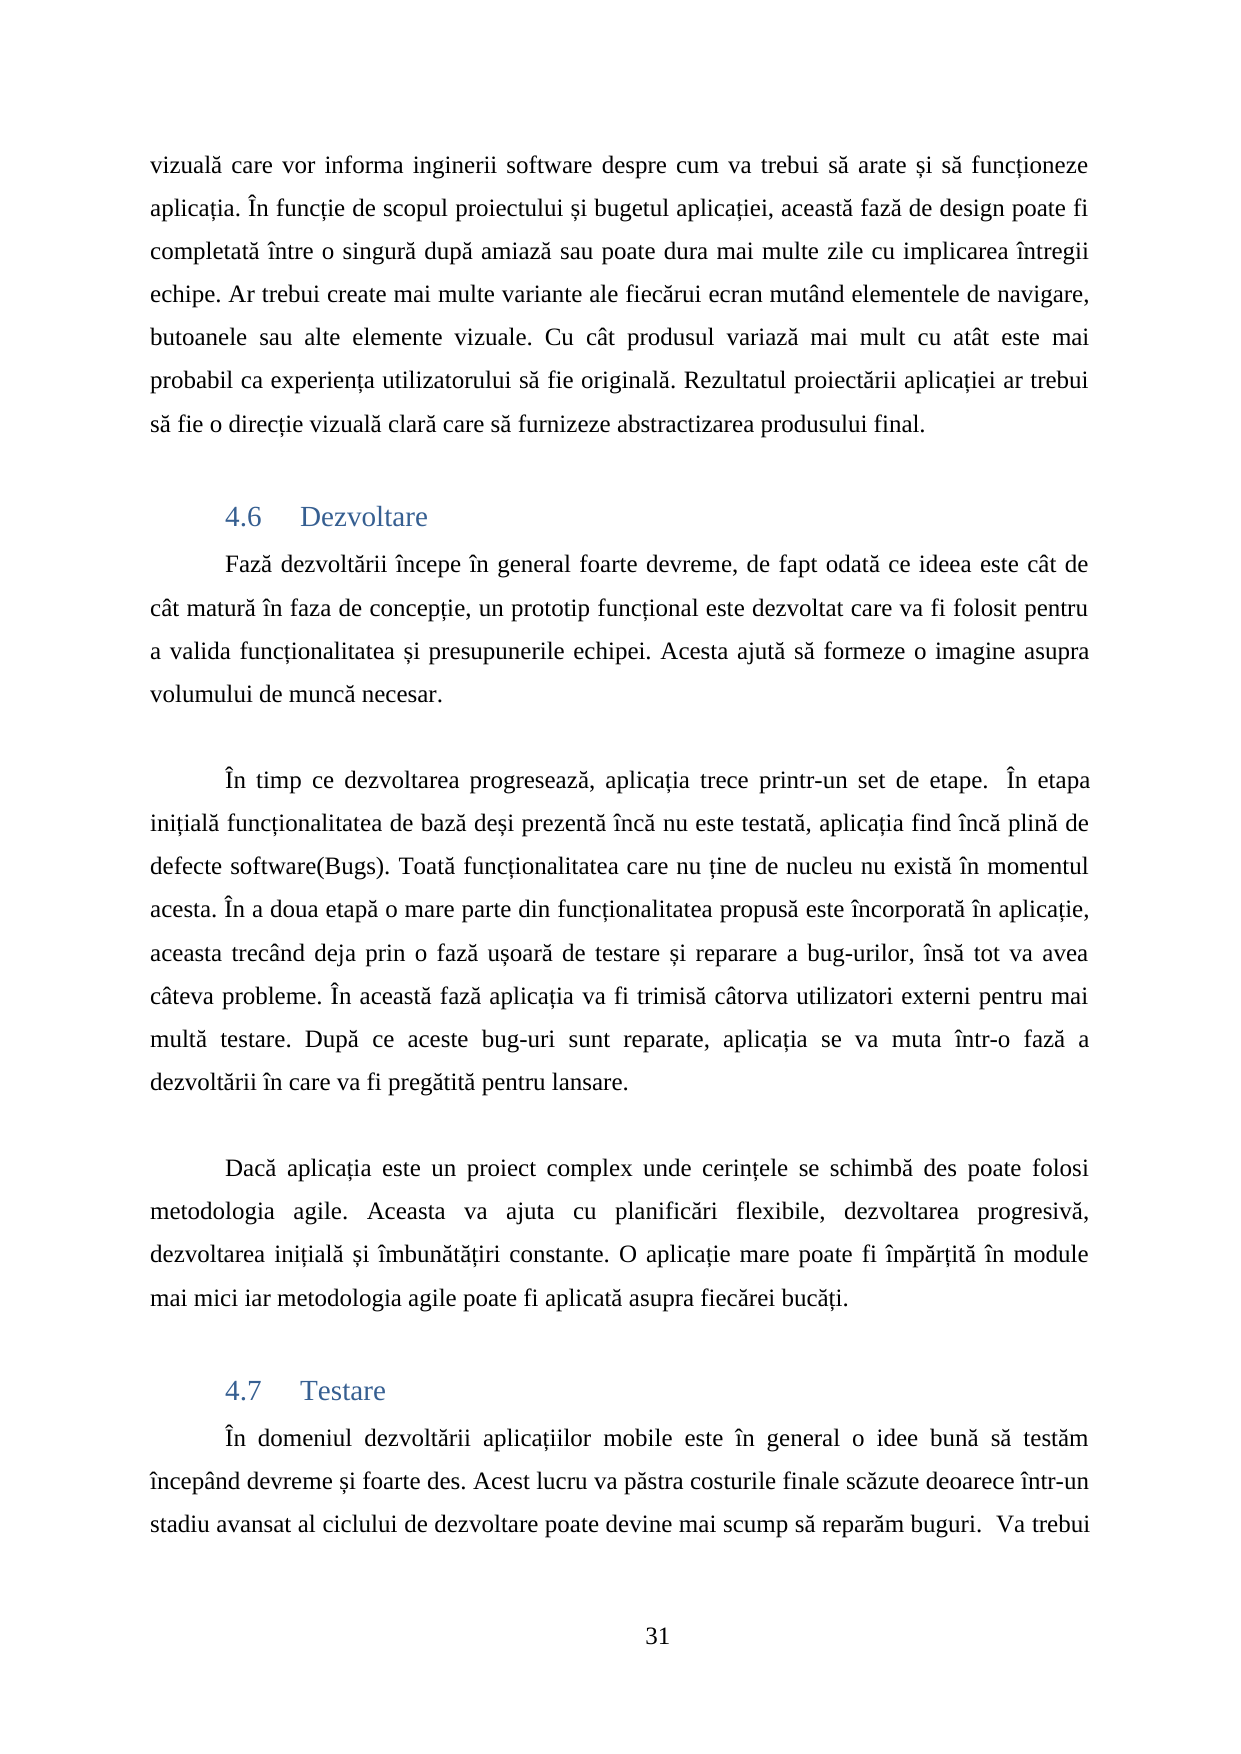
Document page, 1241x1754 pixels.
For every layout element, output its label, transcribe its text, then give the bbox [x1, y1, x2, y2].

subtitle Testare [150, 1373, 1090, 1407]
text Fază dezvoltării începe în general foarte devreme, de fapt odată ce ideea este cât de cât matură în faza de concepție, un prototip funcțional este dezvoltat care va fi folosit pentru a valida funcționalitatea și presupunerile echipei. Acesta ajută să formeze o imagine asupra volumului de muncă necesar. [150, 549, 1090, 708]
subtitle Dezvoltare [150, 499, 1090, 533]
text În timp ce dezvoltarea progresează, aplicația trece printr-un set de etape. În etapa inițială funcționalitatea de bază deși prezentă încă nu este testată, aplicația find încă plină de defecte software(Bugs). Toată funcționalitatea care nu ține de nucleu nu există în momentul acesta. În a doua etapă o mare parte din funcționalitatea propusă este încorporată în aplicație, aceasta trecând deja prin o fază ușoară de testare și reparare a bug-urilor, însă tot va avea câteva probleme. În această fază aplicația va fi trimisă câtorva utilizatori externi pentru mai multă testare. După ce aceste bug-uri sunt reparate, aplicația se va muta într-o fază a dezvoltării în care va fi pregătită pentru lansare. [150, 765, 1090, 1096]
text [150, 1423, 1090, 1538]
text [150, 150, 1090, 437]
text Dacă aplicația este un proiect complex unde cerințele se schimbă des poate folosi metodologia agile. Aceasta va ajuta cu planificări flexibile, dezvoltarea progresivă, dezvoltarea inițială și îmbunătățiri constante. O aplicație mare poate fi împărțită în module mai mici iar metodologia agile poate fi aplicată asupra fiecărei bucăți. [150, 1153, 1090, 1311]
